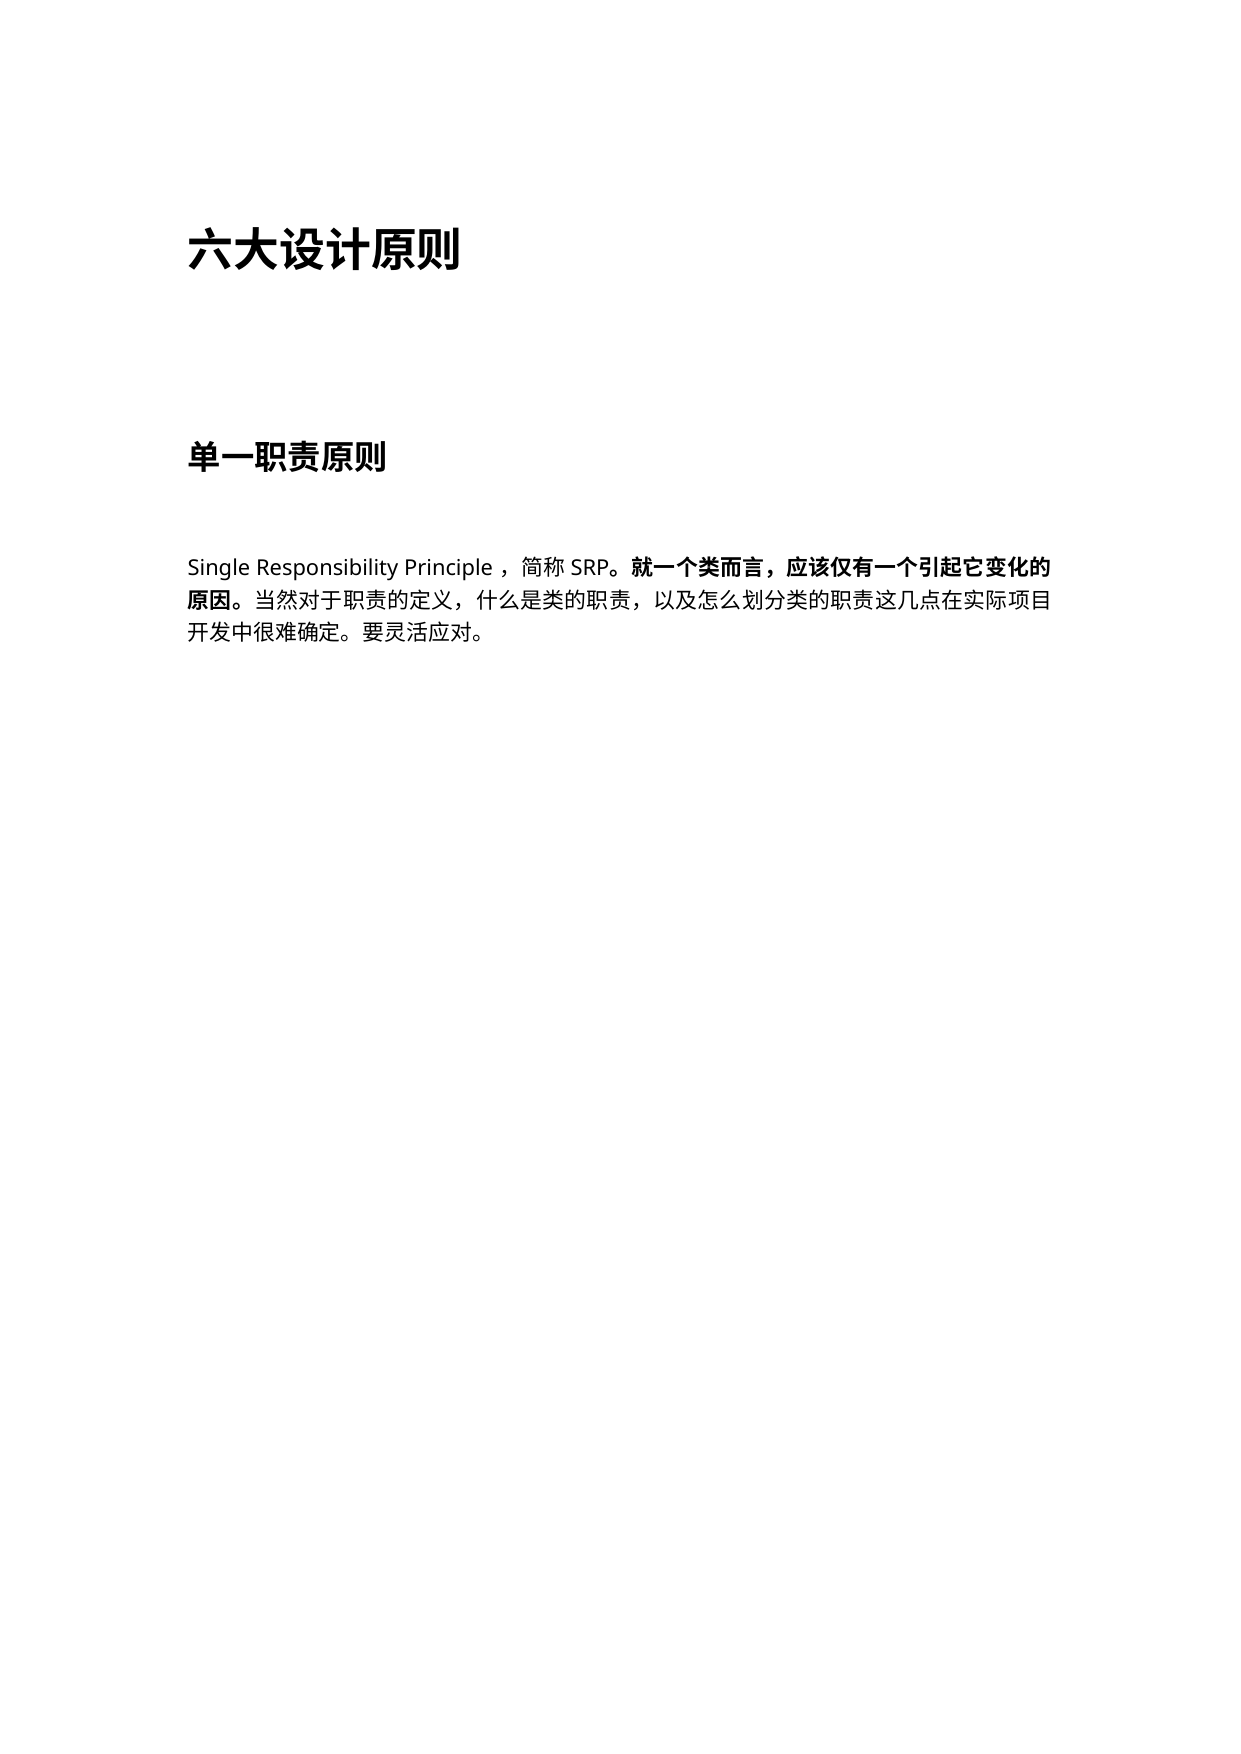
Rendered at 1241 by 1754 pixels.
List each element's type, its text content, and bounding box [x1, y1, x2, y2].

text Single Responsibility Principle ，简称SRP。就一个类而言，应该仅有一个引起它变化的原因。当然对于职责的定义，什么是类的职责，以及怎么划分类的职责这几点在实际项目开发中很难确定。要灵活应对。 [187, 550, 1053, 647]
subtitle 六大设计原则 [187, 197, 1053, 295]
subtitle 单一职责原则 [187, 423, 1053, 488]
